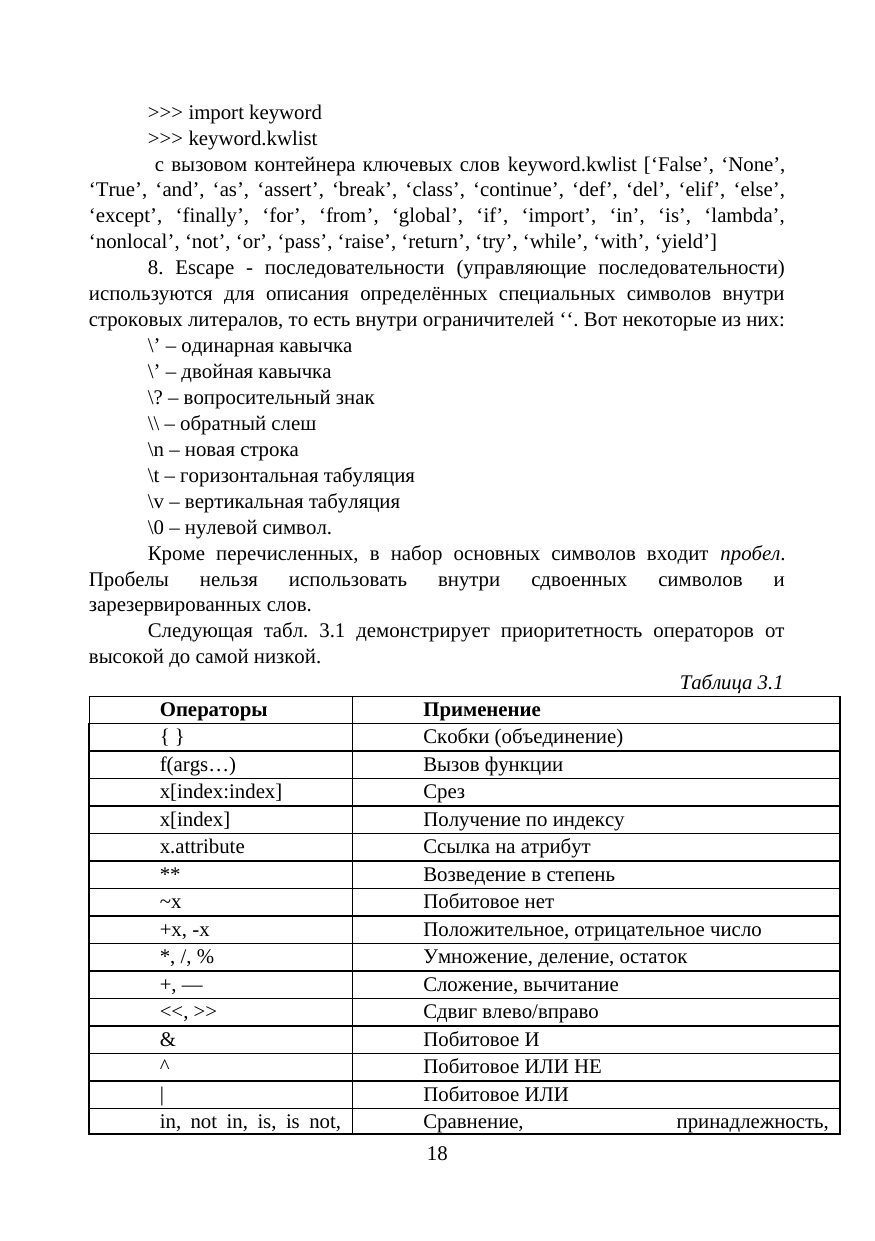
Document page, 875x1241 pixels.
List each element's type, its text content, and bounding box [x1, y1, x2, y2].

table_cell Возведение в степень [353, 862, 839, 888]
text Таблица 3.1 [89, 670, 785, 694]
table_cell x.attribute [90, 834, 352, 860]
table_header Применение [353, 697, 839, 723]
table_cell Ссылка на атрибут [353, 834, 839, 860]
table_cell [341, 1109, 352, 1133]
table_cell Получение по индексу [353, 807, 839, 833]
table_cell *, /, % [90, 944, 352, 970]
table_header Операторы [90, 697, 352, 723]
text \\ – обратный слеш [89, 411, 785, 435]
table_cell Скобки (объединение) [353, 724, 839, 750]
table_cell +x, -x [90, 917, 352, 943]
table_cell Положительное, отрицательное число [353, 917, 839, 943]
text \v – вертикальная табуляция [89, 489, 785, 513]
text \0 – нулевой символ. [89, 514, 785, 539]
table_cell +, — [90, 972, 352, 998]
table_cell Сложение, вычитание [353, 972, 839, 998]
text \’ – двойная кавычка [89, 359, 785, 383]
text \? – вопросительный знак [89, 385, 785, 409]
table_cell | [90, 1082, 352, 1108]
table_cell x[index:index] [90, 779, 352, 805]
table_cell Побитовое нет [353, 889, 839, 915]
table_cell Сдвиг влево/вправо [353, 999, 839, 1025]
table_cell Побитовое И [353, 1027, 839, 1053]
table_cell ^ [90, 1054, 352, 1080]
text Следующая табл. 3.1 демонстрирует приоритетность операторов от высокой до самой низкой. [89, 618, 785, 668]
table_cell x[index] [90, 807, 352, 833]
table_cell { } [90, 724, 352, 750]
text \n – новая строка [89, 437, 785, 461]
text \’ – одинарная кавычка [89, 333, 785, 357]
text >>> keyword.kwlist [89, 126, 785, 149]
table_cell Умножение, деление, остаток [353, 944, 839, 970]
table_cell Побитовое ИЛИ НЕ [353, 1054, 839, 1080]
table_cell & [90, 1027, 352, 1053]
table_cell Побитовое ИЛИ [353, 1082, 839, 1108]
table_cell Срез [353, 779, 839, 805]
text >>> import keyword [89, 99, 785, 124]
table_cell f(args…) [90, 752, 352, 778]
table_cell Вызов функции [353, 752, 839, 778]
table_cell ~x [90, 889, 352, 915]
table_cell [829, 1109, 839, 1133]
text 8. Escape - последовательности (управляющие последовательности) используются для описания определённых специальных символов внутри строковых литералов, то есть внутри ограничителей ‘‘. Вот некоторые из них: [89, 255, 785, 331]
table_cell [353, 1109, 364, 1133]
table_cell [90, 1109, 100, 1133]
table_cell ** [90, 862, 352, 888]
text \t – горизонтальная табуляция [89, 463, 785, 487]
text с вызовом контейнера ключевых слов keyword.kwlist [‘False’, ‘None’, ‘True’, ‘and’, ‘as’, ‘assert’, ‘break’, ‘class’, ‘continue’, ‘def’, ‘del’, ‘elif’, ‘else’, ‘except’, ‘finally’, ‘for’, ‘from’, ‘global’, ‘if’, ‘import’, ‘in’, ‘is’, ‘lambda’, ‘nonlocal’, ‘not’, ‘or’, ‘pass’, ‘raise’, ‘return’, ‘try’, ‘while’, ‘with’, ‘yield’] [89, 151, 785, 253]
table_cell <<, >> [90, 999, 352, 1025]
text Кроме перечисленных, в набор основных символов входит пробел. Пробелы нельзя использовать внутри сдвоенных символов и зарезервированных слов. [89, 541, 785, 616]
